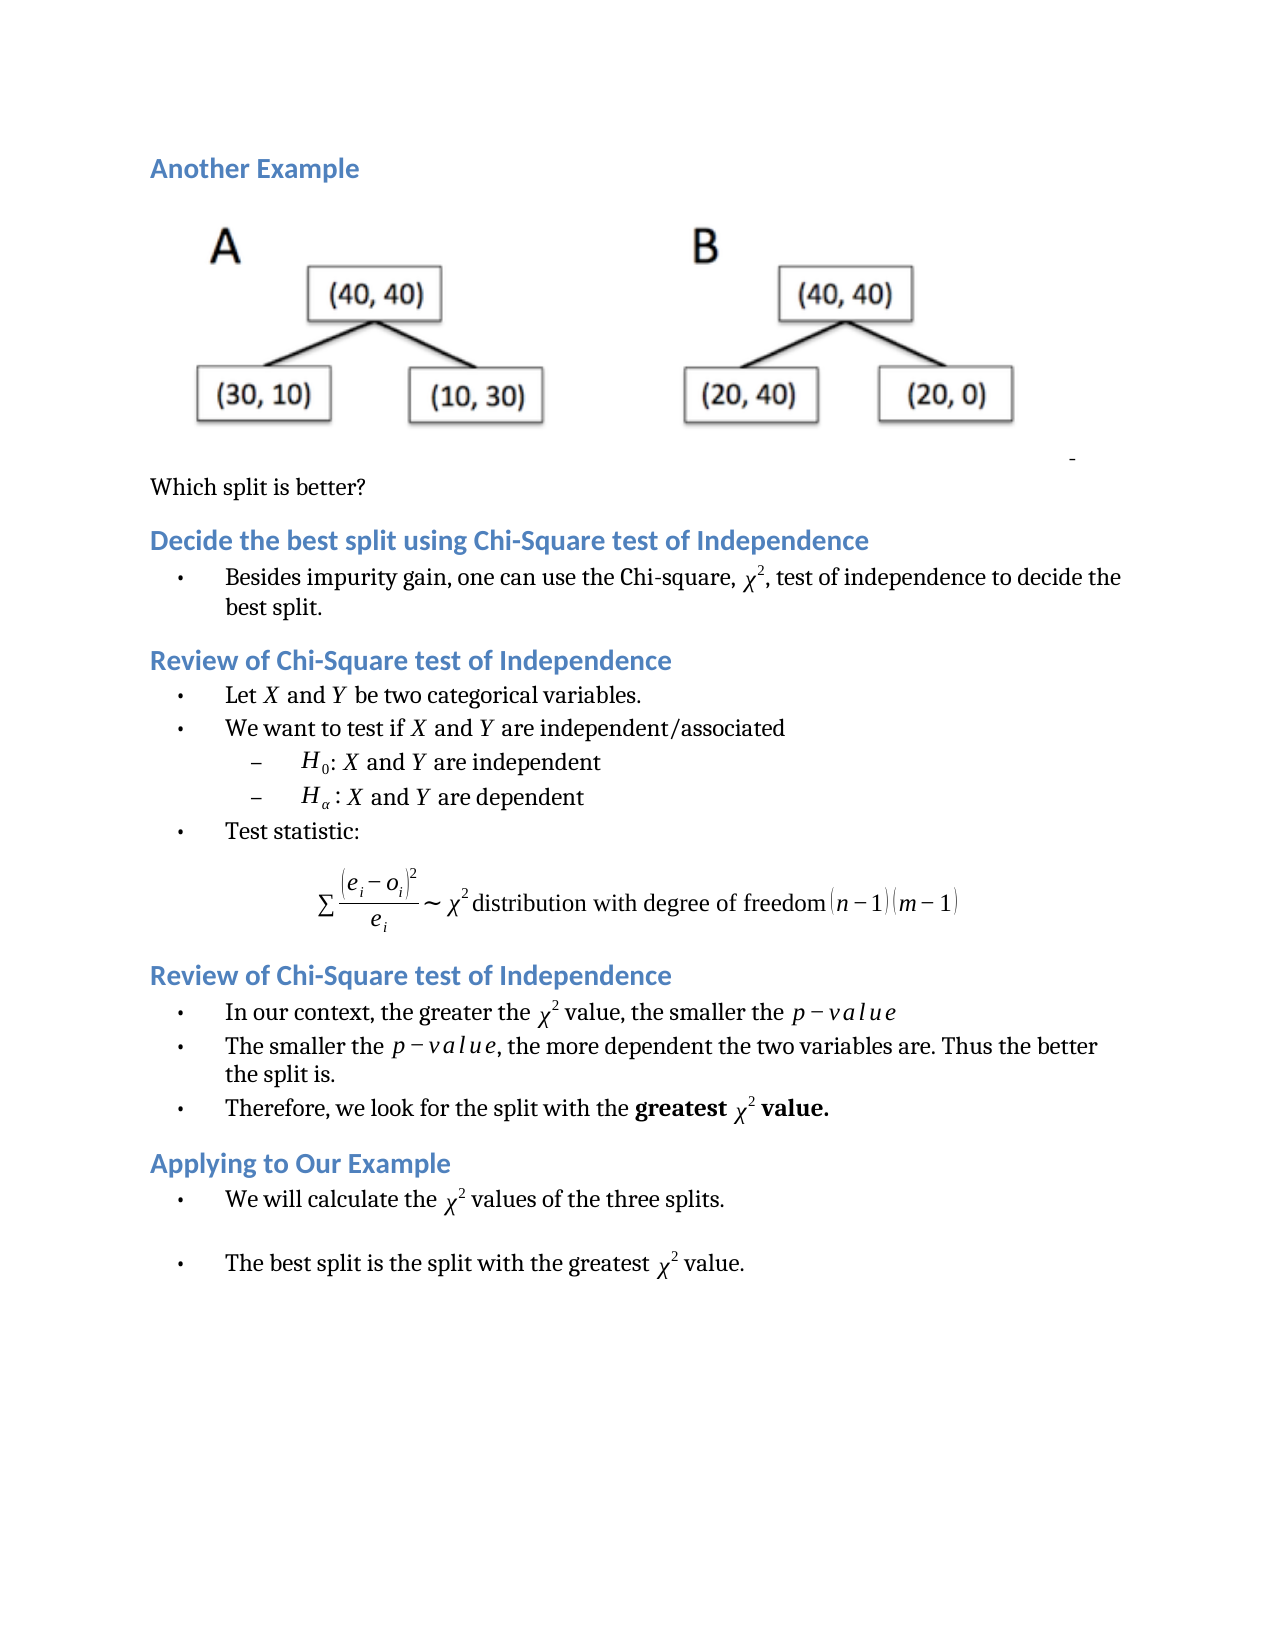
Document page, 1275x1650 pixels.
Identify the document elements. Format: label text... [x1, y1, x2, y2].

picture [168, 204, 1044, 467]
list The smaller the , the more dependent the two variables are. Thus the better the split is. [175, 1032, 1125, 1089]
list In our context, the greater the value, the smaller the [175, 997, 1125, 1028]
list and are dependent [250, 782, 1125, 813]
subtitle Review of Chi-Square test of Independence [150, 642, 1125, 678]
list Besides impurity gain, one can use the Chi-square, , test of independence to decide the best split. [175, 561, 1125, 621]
list Let and be two categorical variables. [175, 681, 1125, 710]
subtitle Another Example [150, 150, 1125, 186]
list We want to test if and are independent/associated [175, 714, 1125, 743]
list We will calculate the values of the three splits. [175, 1184, 1125, 1244]
subtitle Applying to Our Example [150, 1145, 1125, 1180]
list : and are independent [250, 746, 1125, 778]
list The best split is the split with the greatest value. [175, 1248, 1125, 1279]
list Test statistic: [175, 817, 1125, 845]
subtitle Review of Chi-Square test of Independence [150, 957, 1125, 993]
list Therefore, we look for the split with the greatest value. [175, 1093, 1125, 1124]
subtitle Decide the best split using Chi-Square test of Independence [150, 522, 1125, 558]
